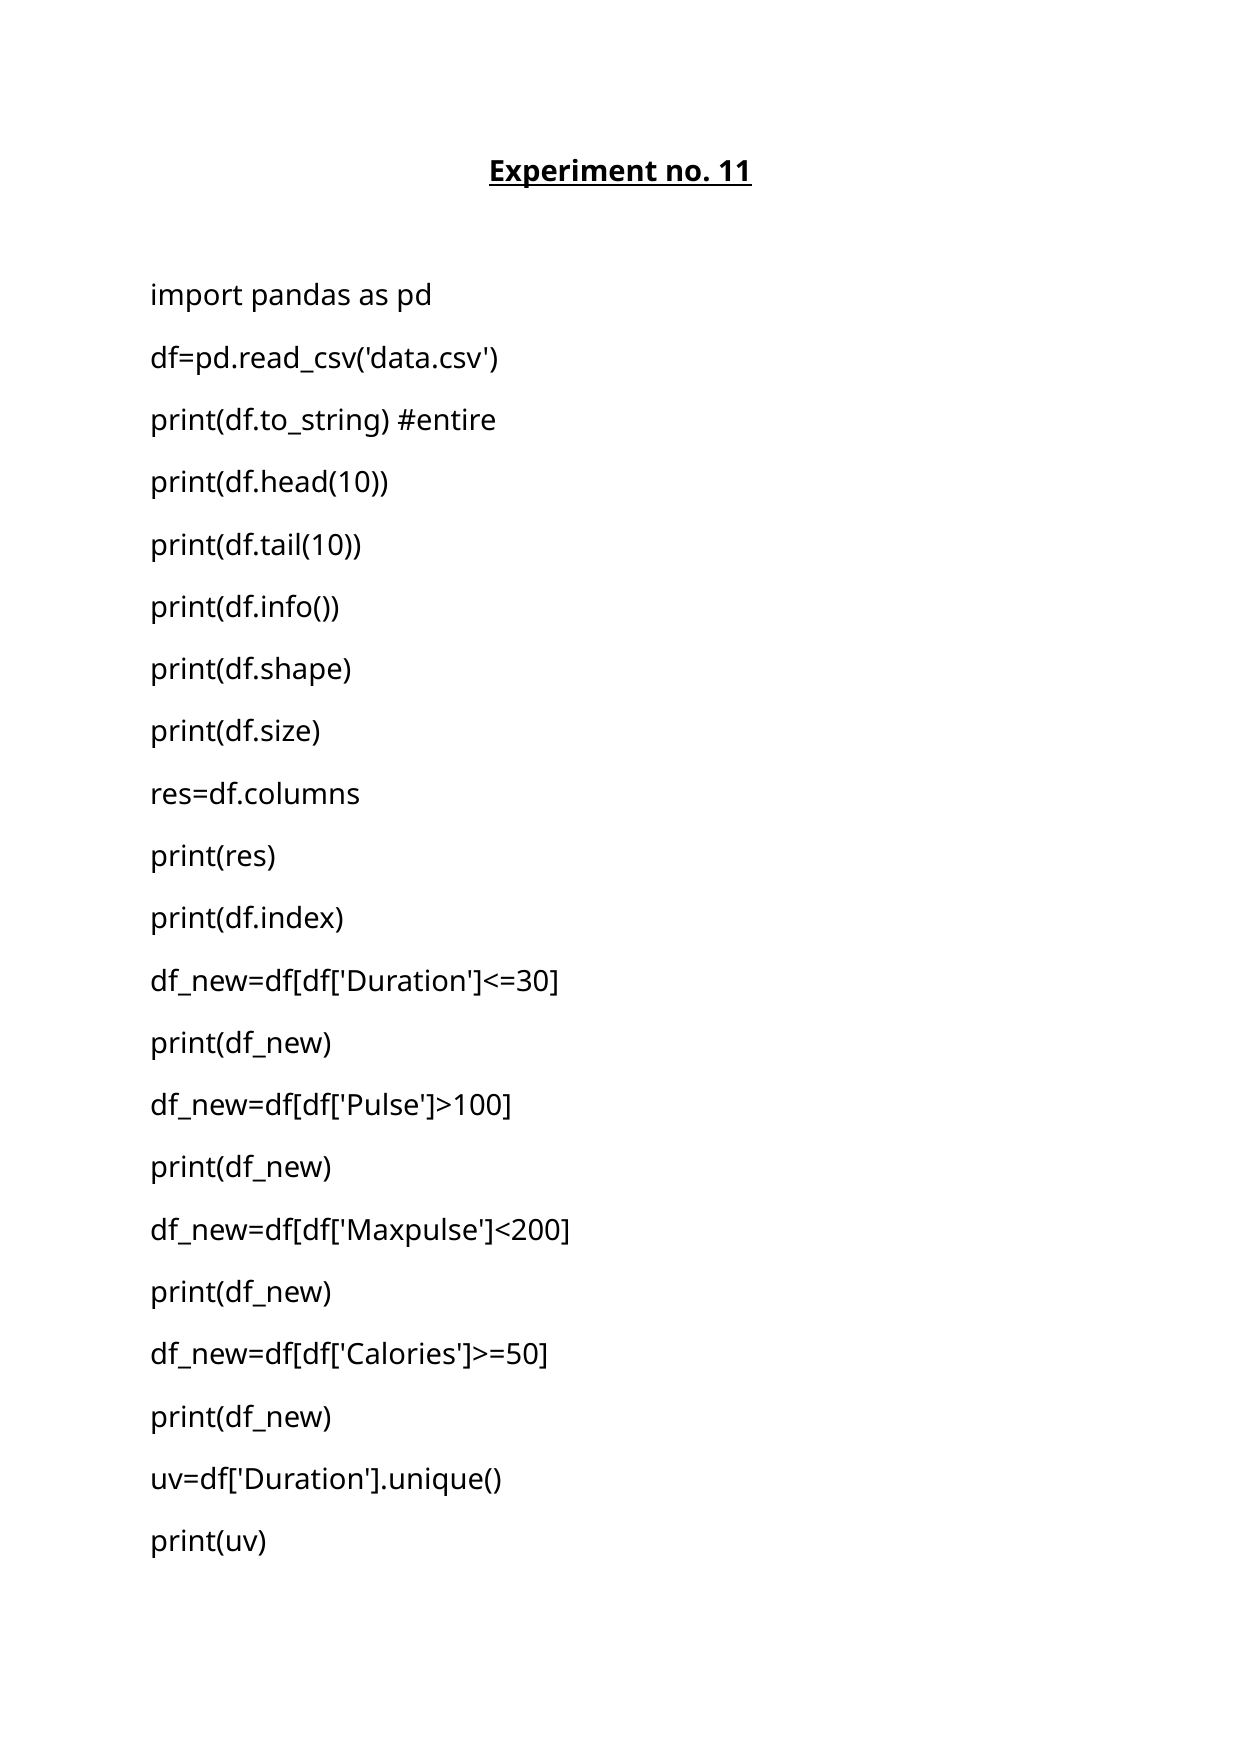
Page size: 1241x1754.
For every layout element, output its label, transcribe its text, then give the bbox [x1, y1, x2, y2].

text print(df.shape) [150, 648, 1090, 688]
text print(df.tail(10)) [150, 524, 1090, 563]
text df_new=df[df['Pulse']>100] [150, 1084, 1090, 1124]
text res=df.columns [150, 773, 1090, 813]
text print(df.size) [150, 711, 1090, 750]
text print(df_new) [150, 1147, 1090, 1186]
text print(df.head(10)) [150, 461, 1090, 501]
text print(df_new) [150, 1271, 1090, 1311]
text df_new=df[df['Maxpulse']<200] [150, 1209, 1090, 1249]
text print(df_new) [150, 1022, 1090, 1062]
text print(df.info()) [150, 586, 1090, 626]
text df=pd.read_csv('data.csv') [150, 337, 1090, 377]
text print(uv) [150, 1520, 1090, 1560]
text print(df_new) [150, 1396, 1090, 1436]
text print(res) [150, 835, 1090, 875]
text df_new=df[df['Duration']<=30] [150, 960, 1090, 999]
text import pandas as pd [150, 274, 1090, 314]
text uv=df['Duration'].unique() [150, 1458, 1090, 1498]
text df_new=df[df['Calories']>=50] [150, 1333, 1090, 1373]
text print(df.index) [150, 897, 1090, 937]
text print(df.to_string) #entire [150, 399, 1090, 439]
text Experiment no. 11 [150, 150, 1090, 190]
